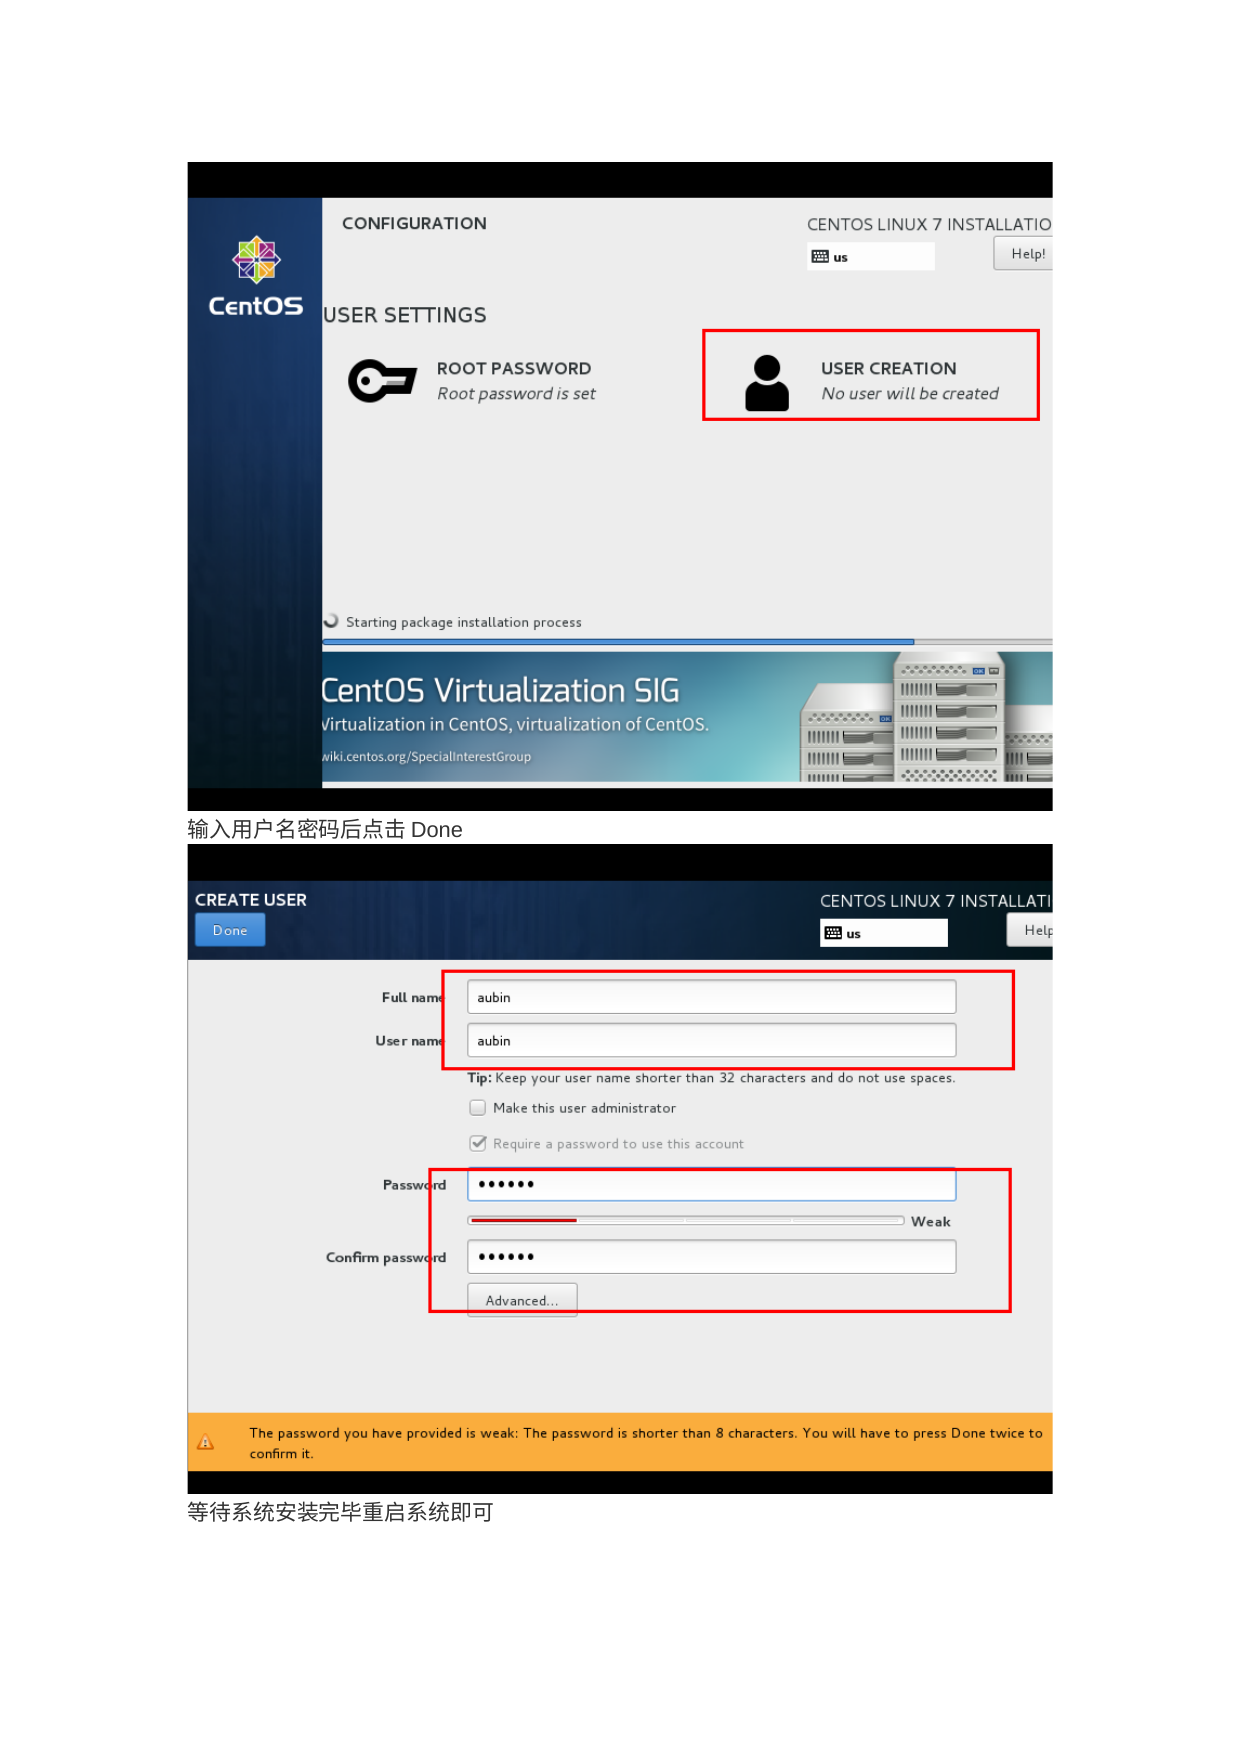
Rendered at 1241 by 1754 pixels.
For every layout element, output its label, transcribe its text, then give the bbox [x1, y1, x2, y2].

picture [187, 844, 1053, 1494]
text 等待系统安装完毕重启系统即可 [187, 1494, 1053, 1527]
picture [187, 162, 1053, 811]
text 输入用户名密码后点击Done [187, 811, 1053, 844]
